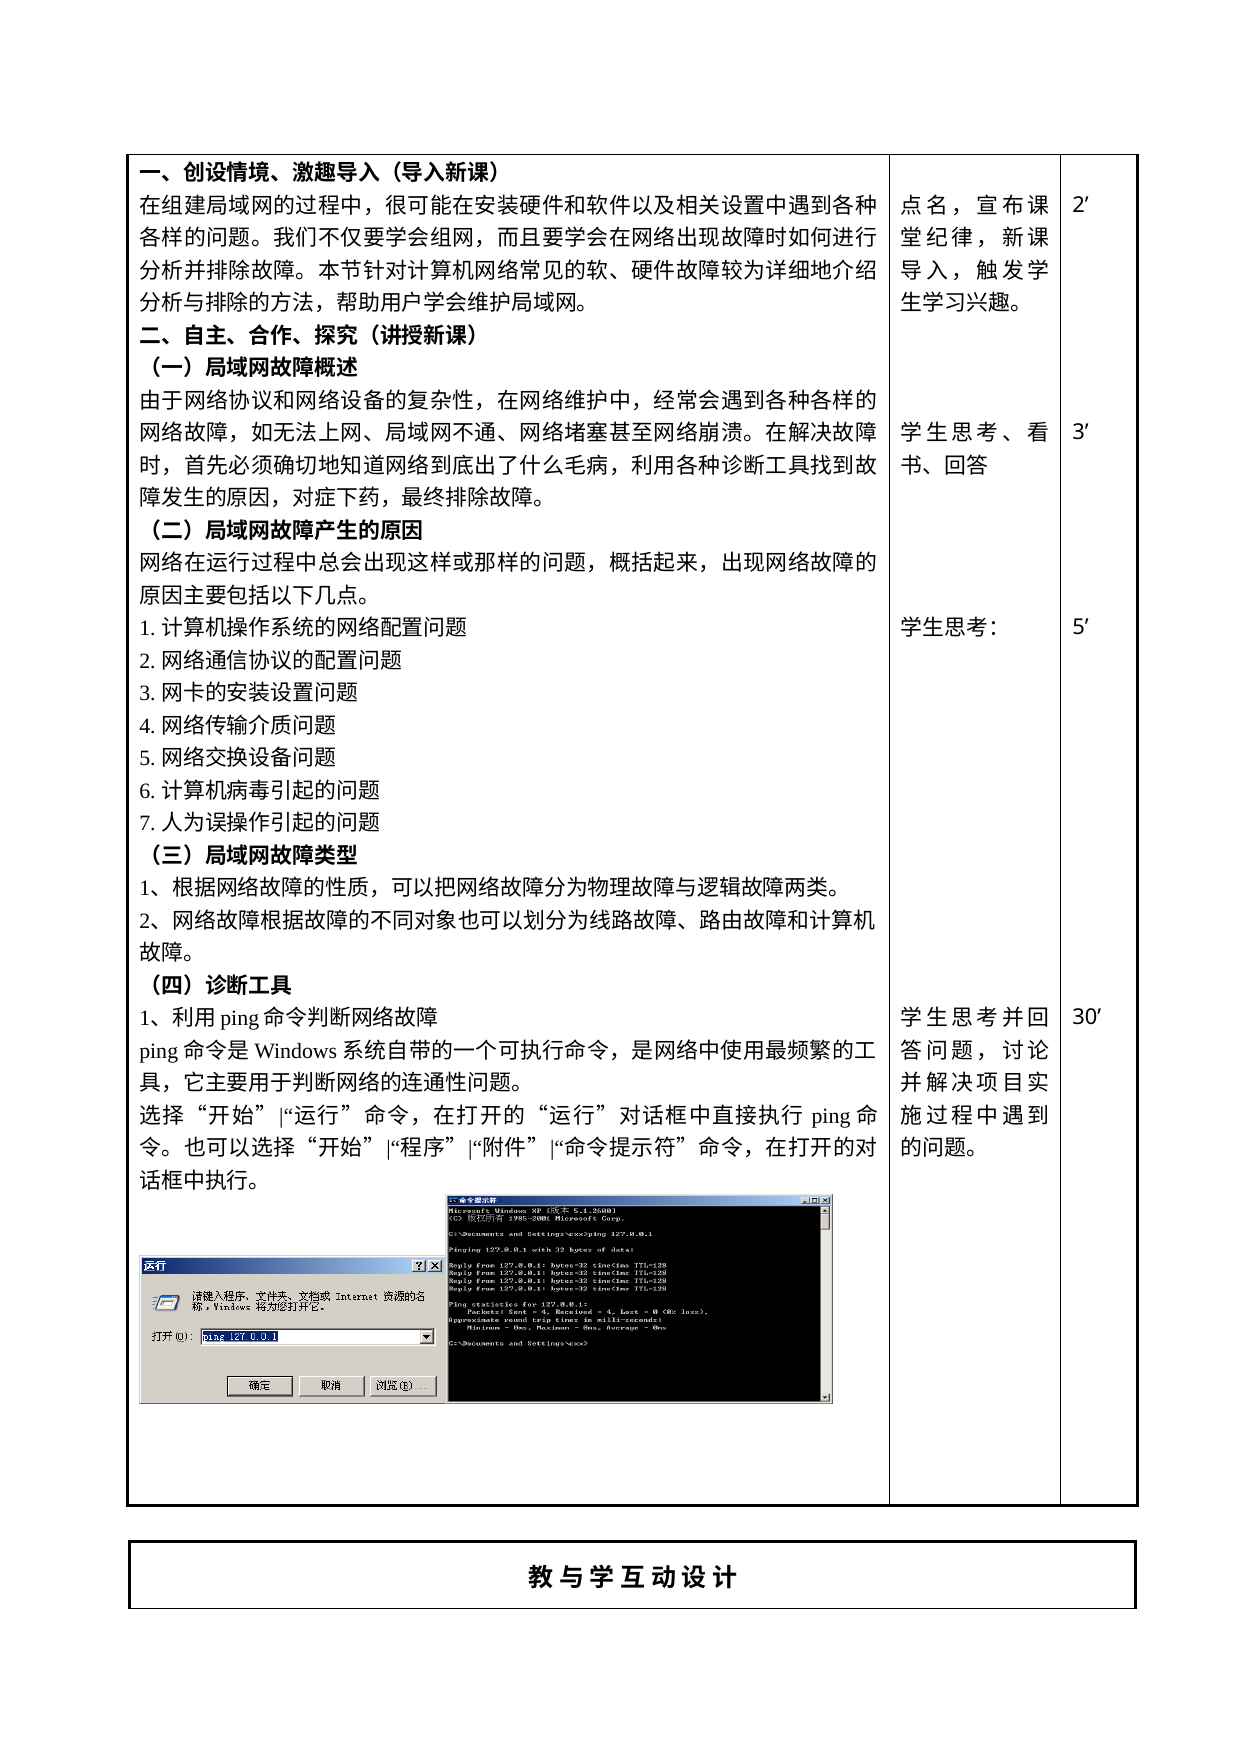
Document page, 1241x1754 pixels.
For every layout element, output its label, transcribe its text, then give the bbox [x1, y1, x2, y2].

table_cell 点名，宣布课堂纪律，新课导入，触发学生学习兴趣。 学生思考、看书、回答 学生思考： 学生思考并回答问题，讨论并解决项目实施过程中遇到的问题。 [890, 155, 1060, 1504]
table_cell 2’ 3’ 5’ 30’ [1061, 155, 1136, 1504]
table_cell 一、创设情境、激趣导入（导入新课） 在组建局域网的过程中，很可能在安装硬件和软件以及相关设置中遇到各种各样的问题。我们不仅要学会组网，而且要学会在网络出现故障时如何进行分析并排除故障。本节针对计算机网络常见的软、硬件故障较为详细地介绍分析与排除的方法，帮助用户学会维护局域网。 二、自主、合作、探究（讲授新课） （一）局域网故障概述 由于网络协议和网络设备的复杂性，在网络维护中，经常会遇到各种各样的网络故障，如无法上网、局域网不通、网络堵塞甚至网络崩溃。在解决故障时，首先必须确切地知道网络到底出了什么毛病，利用各种诊断工具找到故障发生的原因，对症下药，最终排除故障。 （二）局域网故障产生的原因 网络在运行过程中总会出现这样或那样的问题，概括起来，出现网络故障的原因主要包括以下几点。 1. 计算机操作系统的网络配置问题 2. 网络通信协议的配置问题 3. 网卡的安装设置问题 4. 网络传输介质问题 5. 网络交换设备问题 6. 计算机病毒引起的问题 7. 人为误操作引起的问题 （三）局域网故障类型 1、根据网络故障的性质，可以把网络故障分为物理故障与逻辑故障两类。 2、网络故障根据故障的不同对象也可以划分为线路故障、路由故障和计算机故障。 （四）诊断工具 1、利用ping命令判断网络故障 ping命令是Windows系统自带的一个可执行命令，是网络中使用最频繁的工具，它主要用于判断网络的连通性问题。 选择“开始”|“运行”命令，在打开的“运行”对话框中直接执行ping命令。也可以选择“开始”|“程序”|“附件”|“命令提示符”命令，在打开的对话框中执行。 [129, 155, 889, 1504]
picture [139, 1194, 833, 1404]
table_header 教 与 学 互 动 设 计 [131, 1543, 1134, 1608]
